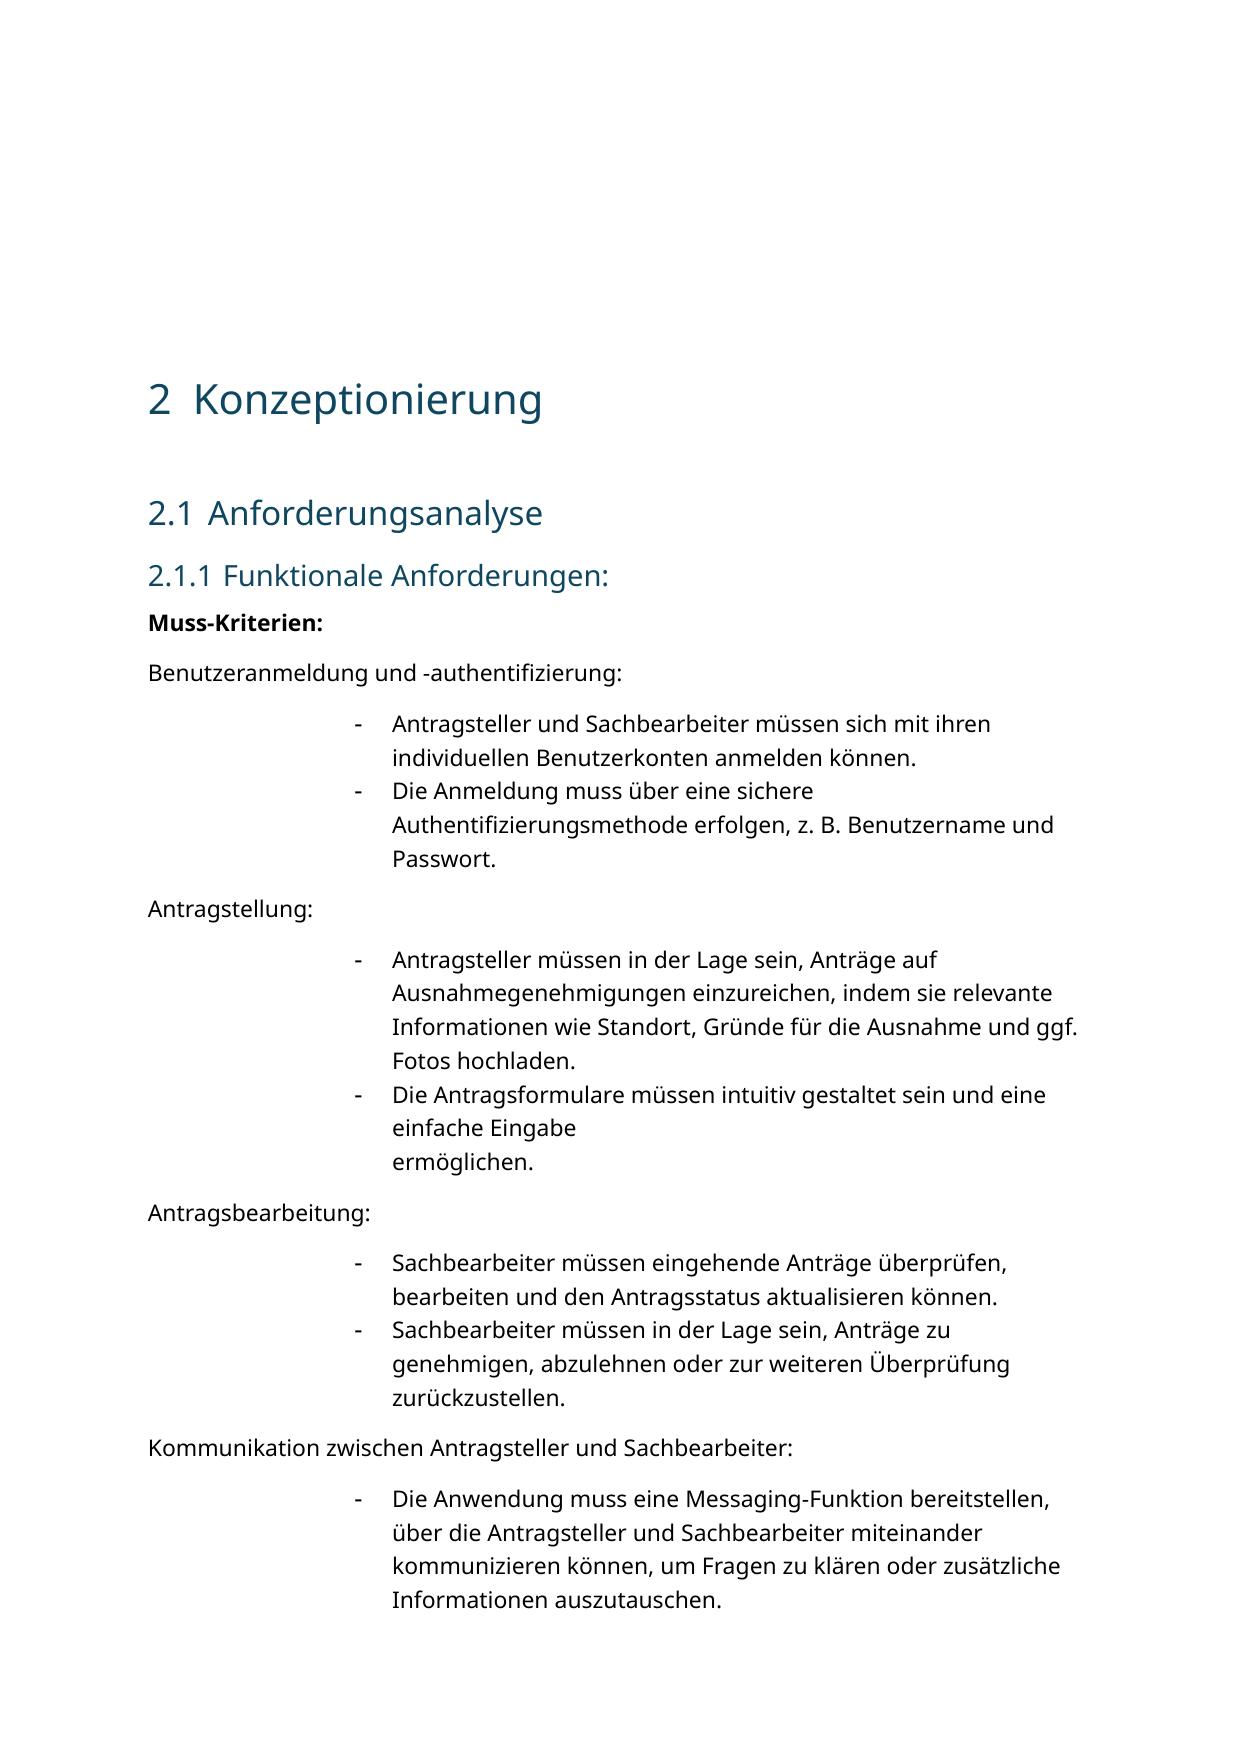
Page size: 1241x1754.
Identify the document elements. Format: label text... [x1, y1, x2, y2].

text Antragstellung: [148, 893, 1093, 924]
text Muss-Kriterien: [148, 607, 1093, 638]
text Benutzeranmeldung und -authentifizierung: [148, 657, 1093, 688]
text Kommunikation zwischen Antragsteller und Sachbearbeiter: [148, 1432, 1093, 1463]
list Antragsteller und Sachbearbeiter müssen sich mit ihren individuellen Benutzerkonten anmelden können. [354, 708, 1093, 773]
list Die Antragsformulare müssen intuitiv gestaltet sein und eine einfache Eingabe ermöglichen. [354, 1078, 1093, 1177]
list Die Anmeldung muss über eine sichere Authentifizierungsmethode erfolgen, z. B. Benutzername und Passwort. [354, 775, 1093, 874]
subtitle Konzeptionierung [148, 370, 1093, 427]
subtitle Anforderungsanalyse [148, 490, 1093, 536]
subtitle Funktionale Anforderungen: [148, 556, 1093, 595]
list Antragsteller müssen in der Lage sein, Anträge auf Ausnahmegenehmigungen einzureichen, indem sie relevante Informationen wie Standort, Gründe für die Ausnahme und ggf. Fotos hochladen. [354, 943, 1093, 1076]
list Sachbearbeiter müssen in der Lage sein, Anträge zu genehmigen, abzulehnen oder zur weiteren Überprüfung zurückzustellen. [354, 1314, 1093, 1413]
list Die Anwendung muss eine Messaging-Funktion bereitstellen, über die Antragsteller und Sachbearbeiter miteinander kommunizieren können, um Fragen zu klären oder zusätzliche Informationen auszutauschen. [354, 1483, 1093, 1615]
list Sachbearbeiter müssen eingehende Anträge überprüfen, bearbeiten und den Antragsstatus aktualisieren können. [354, 1247, 1093, 1312]
text Antragsbearbeitung: [148, 1196, 1093, 1228]
